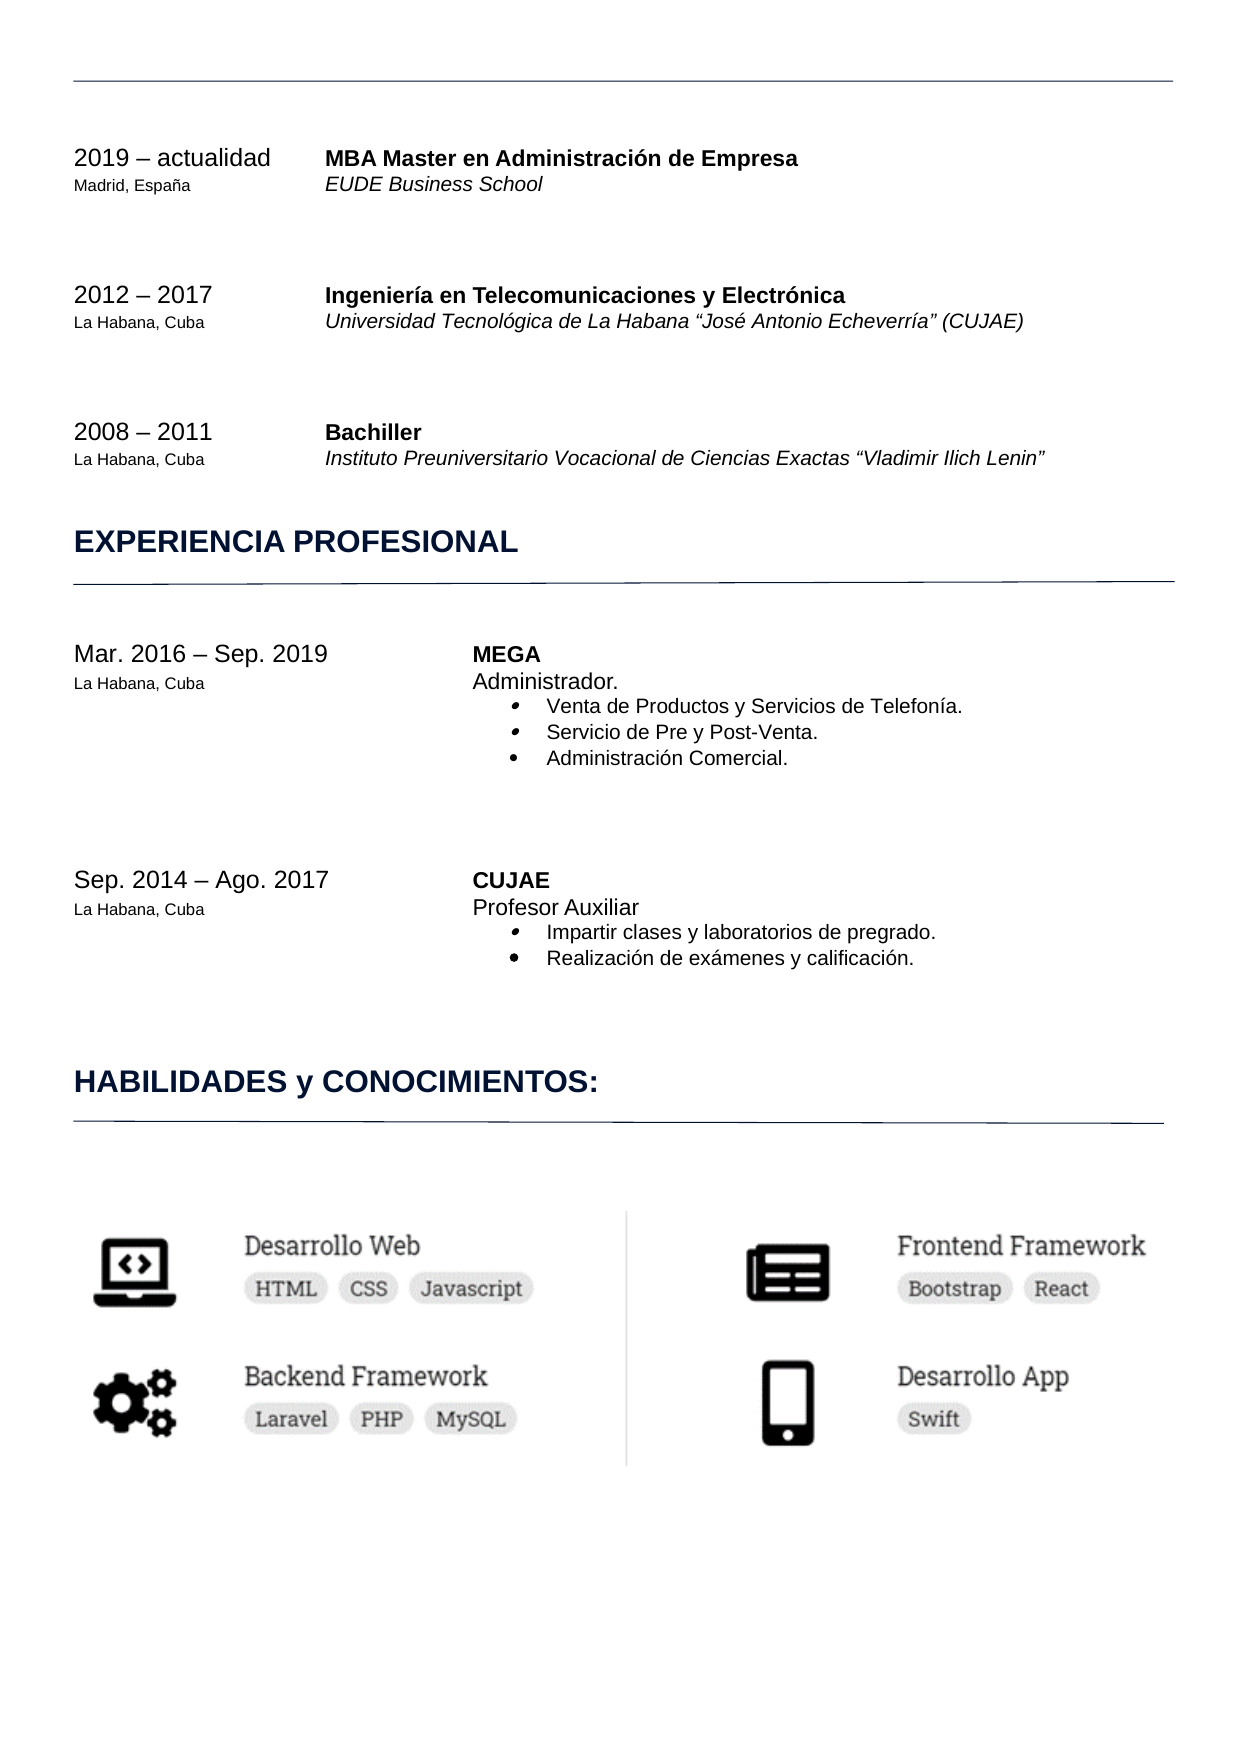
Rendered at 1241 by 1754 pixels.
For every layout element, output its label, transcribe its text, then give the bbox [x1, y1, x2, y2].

text EXPERIENCIA PROFESIONAL [74, 523, 1167, 559]
text 2012 – 2017 Ingeniería en Telecomunicaciones y Electrónica [74, 280, 1167, 309]
text La Habana, Cuba Instituto Preuniversitario Vocacional de Ciencias Exactas “Vladimir Ilich Lenin” [74, 446, 1167, 470]
text La Habana, Cuba Profesor Auxiliar [74, 894, 1167, 920]
list Venta de Productos y Servicios de Telefonía. [510, 694, 1167, 718]
text HABILIDADES y CONOCIMIENTOS: [74, 1063, 1167, 1099]
text 2008 – 2011 Bachiller [74, 417, 1167, 446]
list Servicio de Pre y Post-Venta. [510, 720, 1167, 744]
list Administración Comercial. [510, 746, 1167, 770]
text La Habana, Cuba Universidad Tecnológica de La Habana “José Antonio Echeverría” (CUJAE) [74, 309, 1167, 333]
picture [73, 1193, 1166, 1489]
list Realización de exámenes y calificación. [510, 946, 1167, 971]
list Impartir clases y laboratorios de pregrado. [510, 920, 1167, 944]
text La Habana, Cuba Administrador. [74, 668, 1167, 694]
text 2019 – actualidad MBA Master en Administración de Empresa [74, 143, 1167, 172]
text Madrid, España EUDE Business School [74, 172, 1167, 196]
text Mar. 2016 – Sep. 2019 MEGA [74, 639, 1167, 668]
text Sep. 2014 – Ago. 2017 CUJAE [74, 865, 1167, 894]
